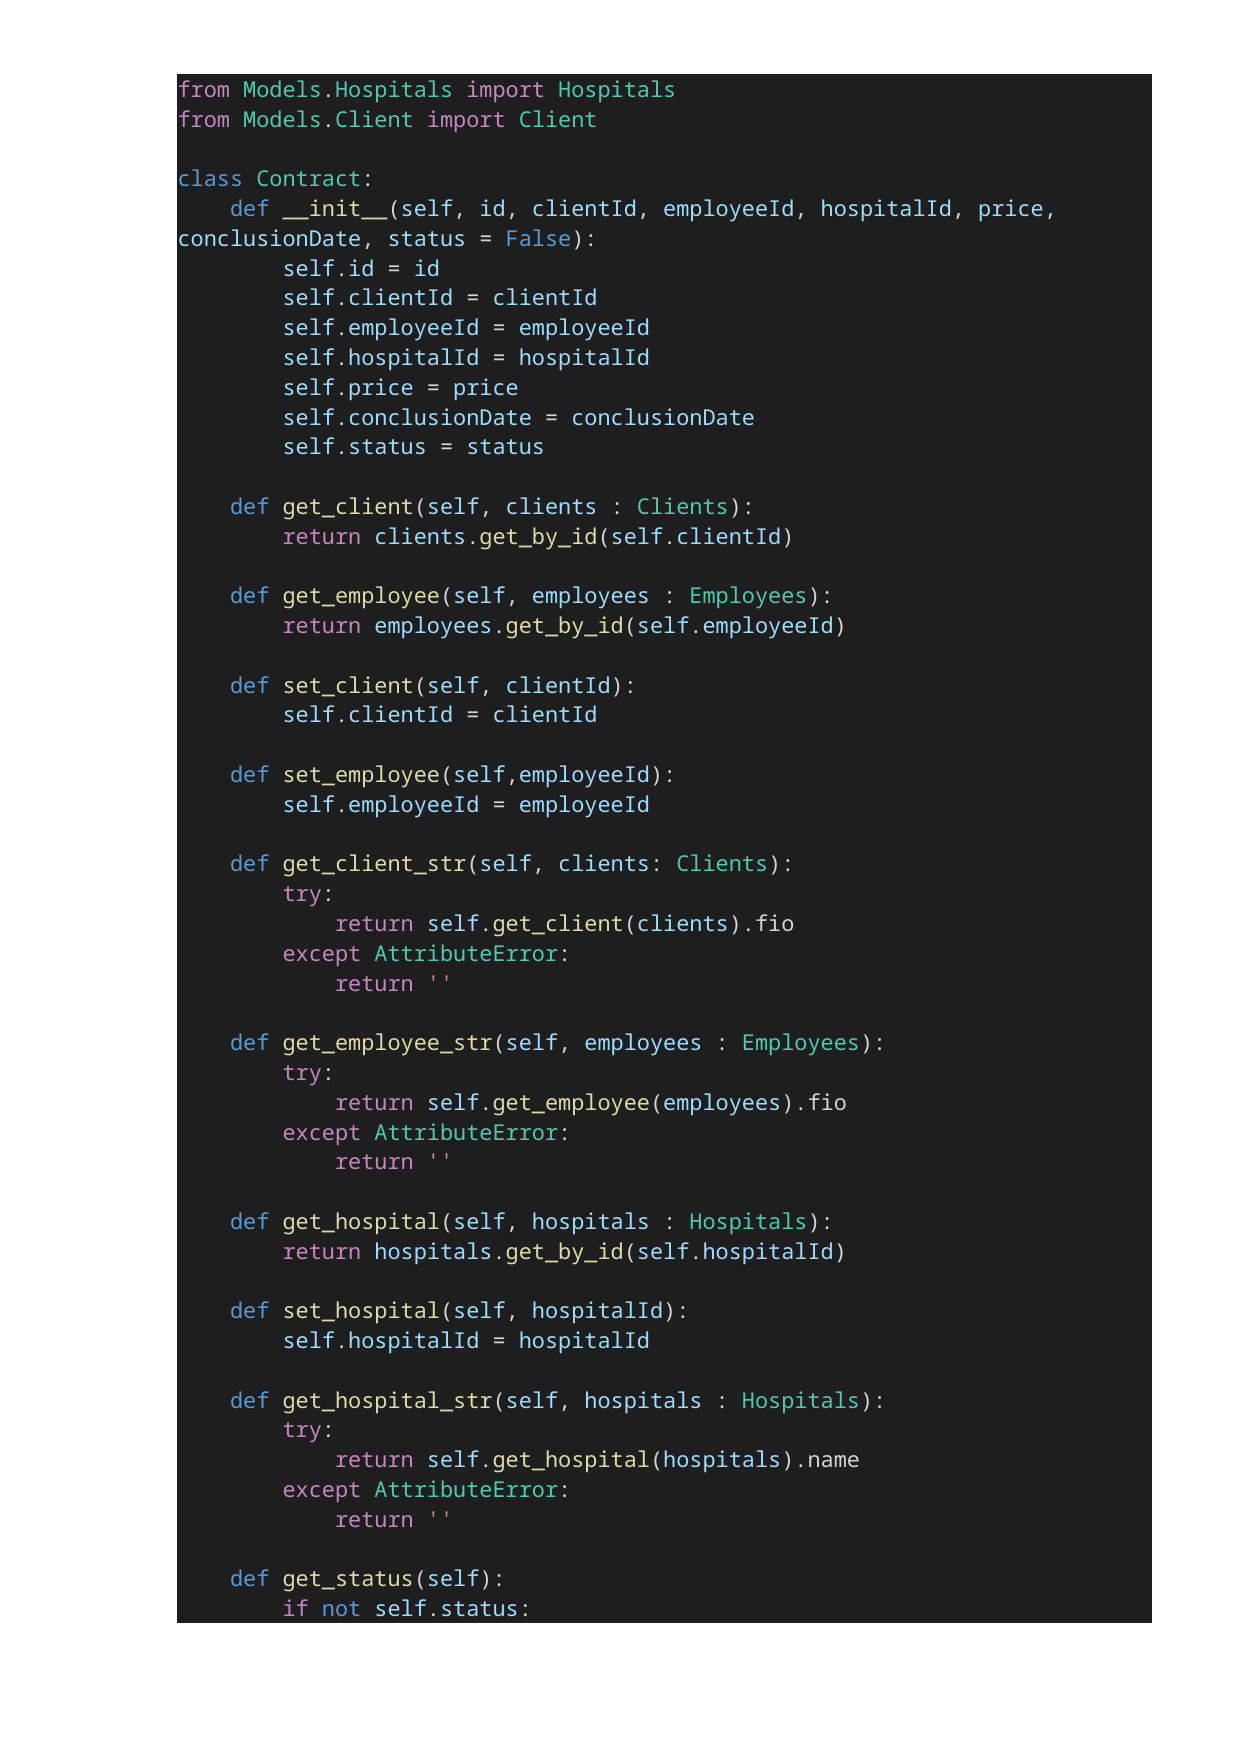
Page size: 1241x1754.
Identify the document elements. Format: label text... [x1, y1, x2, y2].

text self.clientId = clientId [177, 282, 1152, 312]
text self.price = price [177, 372, 1152, 402]
text def get_status(self): [177, 1563, 1152, 1593]
text def get_hospital(self, hospitals : Hospitals): [177, 1206, 1152, 1236]
text try: [177, 1414, 1152, 1444]
text return self.get_client(clients).fio [177, 908, 1152, 938]
text self.employeeId = employeeId [177, 789, 1152, 819]
text return employees.get_by_id(self.employeeId) [177, 610, 1152, 640]
text self.hospitalId = hospitalId [177, 342, 1152, 372]
text def get_hospital_str(self, hospitals : Hospitals): [177, 1385, 1152, 1414]
text except AttributeError: [177, 1117, 1152, 1146]
text return clients.get_by_id(self.clientId) [177, 521, 1152, 551]
text self.employeeId = employeeId [177, 312, 1152, 342]
text except AttributeError: [177, 938, 1152, 968]
text self.status = status [177, 431, 1152, 461]
text self.hospitalId = hospitalId [177, 1325, 1152, 1355]
text return '' [177, 968, 1152, 997]
text def __init__(self, id, clientId, employeeId, hospitalId, price, conclusionDate, status = False): [177, 193, 1152, 253]
text from Models.Hospitals import Hospitals [177, 74, 1152, 104]
text return self.get_hospital(hospitals).name [177, 1444, 1152, 1474]
text def set_employee(self,employeeId): [177, 759, 1152, 789]
text def get_client_str(self, clients: Clients): [177, 848, 1152, 878]
text return '' [177, 1146, 1152, 1176]
text return '' [177, 1504, 1152, 1534]
text return hospitals.get_by_id(self.hospitalId) [177, 1236, 1152, 1266]
text self.id = id [177, 253, 1152, 282]
text def get_client(self, clients : Clients): [177, 491, 1152, 521]
text except AttributeError: [177, 1474, 1152, 1504]
text if not self.status: [177, 1593, 1152, 1623]
text class Contract: [177, 163, 1152, 193]
text from Models.Client import Client [177, 104, 1152, 133]
text try: [177, 878, 1152, 908]
text def get_employee_str(self, employees : Employees): [177, 1027, 1152, 1057]
text return self.get_employee(employees).fio [177, 1087, 1152, 1117]
text def get_employee(self, employees : Employees): [177, 580, 1152, 610]
text self.conclusionDate = conclusionDate [177, 402, 1152, 431]
text self.clientId = clientId [177, 699, 1152, 729]
text def set_hospital(self, hospitalId): [177, 1295, 1152, 1325]
text def set_client(self, clientId): [177, 670, 1152, 699]
text try: [177, 1057, 1152, 1087]
